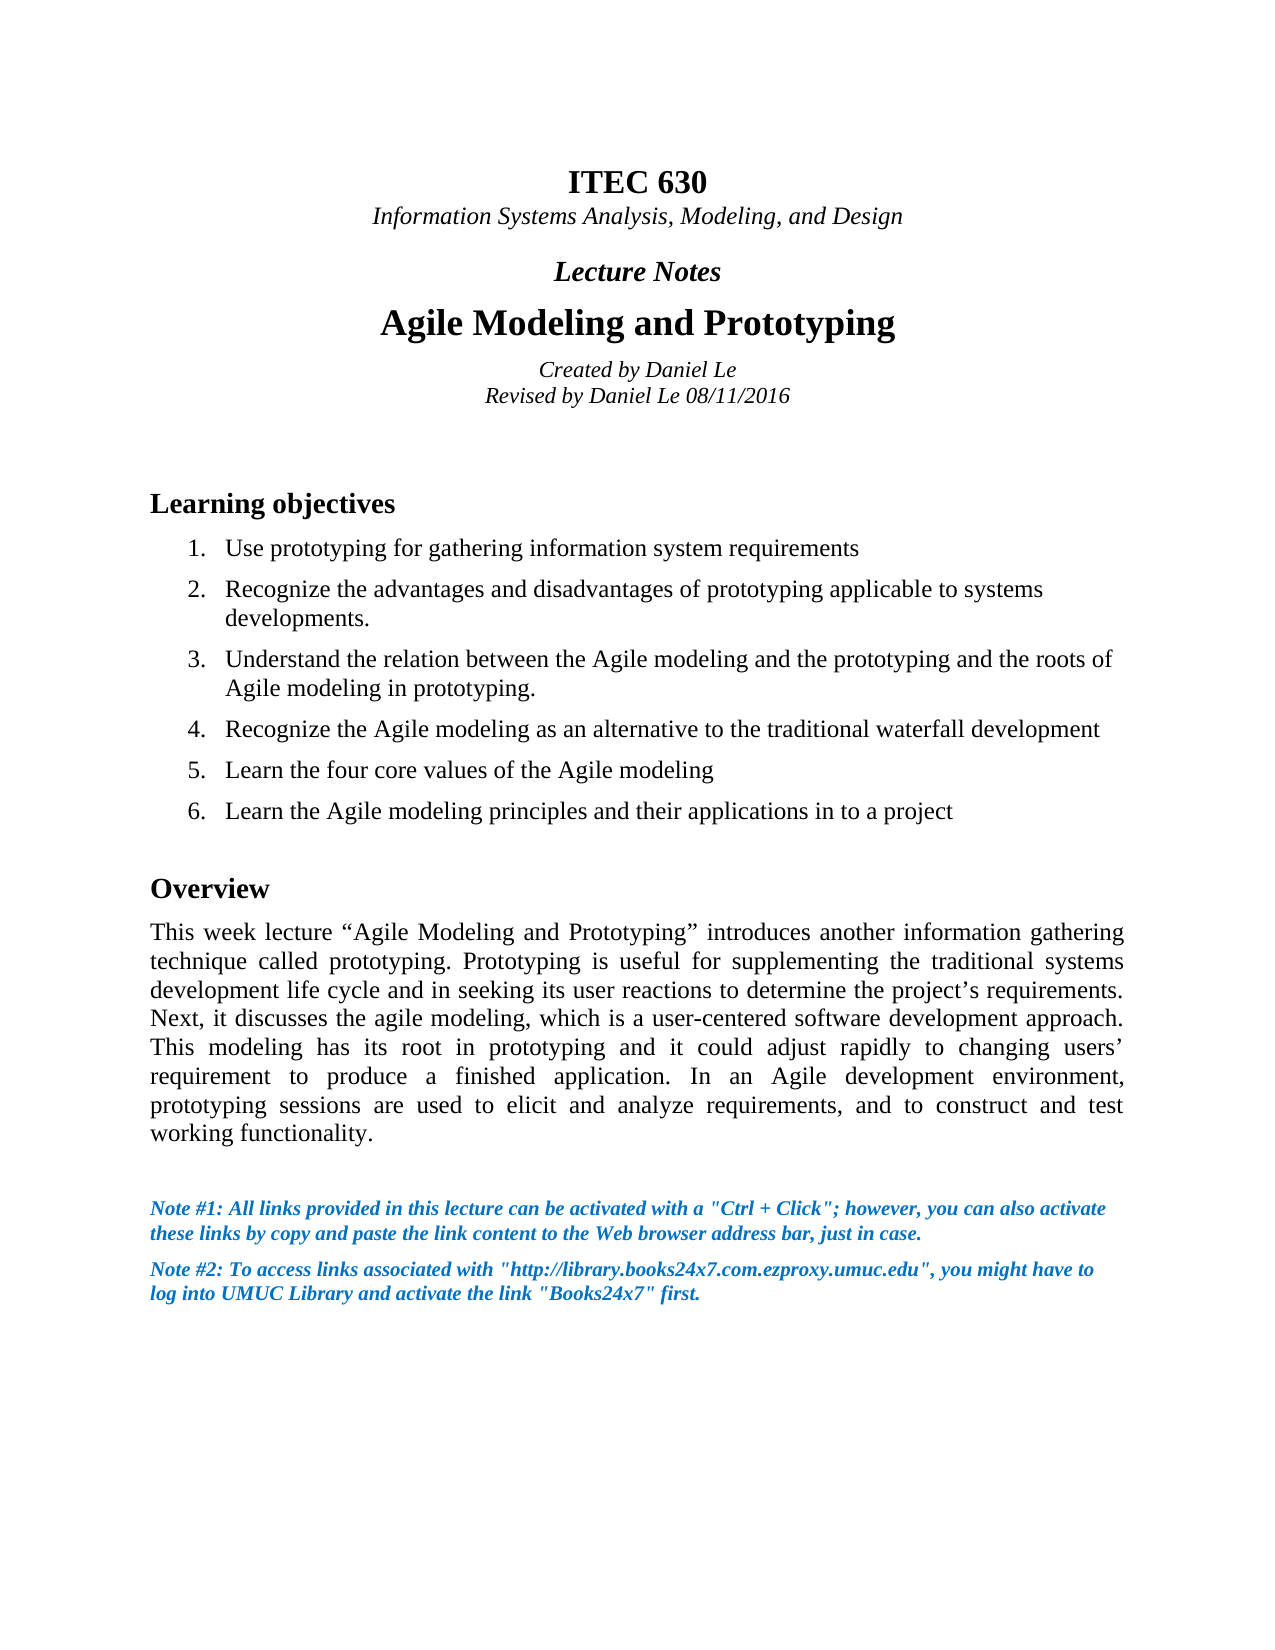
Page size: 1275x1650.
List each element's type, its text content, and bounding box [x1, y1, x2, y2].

text Learning objectives [150, 487, 1125, 520]
text This week lecture “Agile Modeling and Prototyping” introduces another information gathering technique called prototyping. Prototyping is useful for supplementing the traditional systems development life cycle and in seeking its user reactions to determine the project’s requirements. Next, it discusses the agile modeling, which is a user-centered software development approach. This modeling has its root in prototyping and it could adjust rapidly to changing users’ requirement to produce a finished application. In an Agile development environment, prototyping sessions are used to elicit and analyze requirements, and to construct and test working functionality. [150, 917, 1125, 1147]
list Recognize the Agile modeling as an alternative to the traditional waterfall development [187, 714, 1125, 743]
text 630 [150, 162, 1125, 201]
list Recognize the advantages and disadvantages of prototyping applicable to systems developments. [187, 574, 1125, 631]
list Understand the relation between the Agile modeling and the prototyping and the roots of Agile modeling in prototyping. [187, 644, 1125, 701]
text Created by Daniel Le Revised by Daniel Le 08/11/2016 [150, 356, 1125, 409]
list Learn the Agile modeling principles and their applications in to a project [187, 796, 1125, 825]
text Lecture Notes [150, 254, 1125, 288]
text Note #2: To access links associated with "http://library.books24x7.com.ezproxy.umuc.edu", you might have to log into UMUC Library and activate the link "Books24x7" first. [150, 1257, 1125, 1305]
list Use prototyping for gathering information system requirements [187, 533, 1125, 561]
text Agile Modeling and Prototyping [150, 301, 1125, 344]
list Learn the four core values of the Agile modeling [187, 755, 1125, 784]
text Overview [150, 871, 1125, 905]
text Information Systems Analysis, Modeling, and Design [150, 201, 1125, 229]
text Note #1: All links provided in this lecture can be activated with a "Ctrl + Click"; however, you can also activate these links by copy and paste the link content to the Web browser address bar, just in case. [150, 1196, 1125, 1244]
